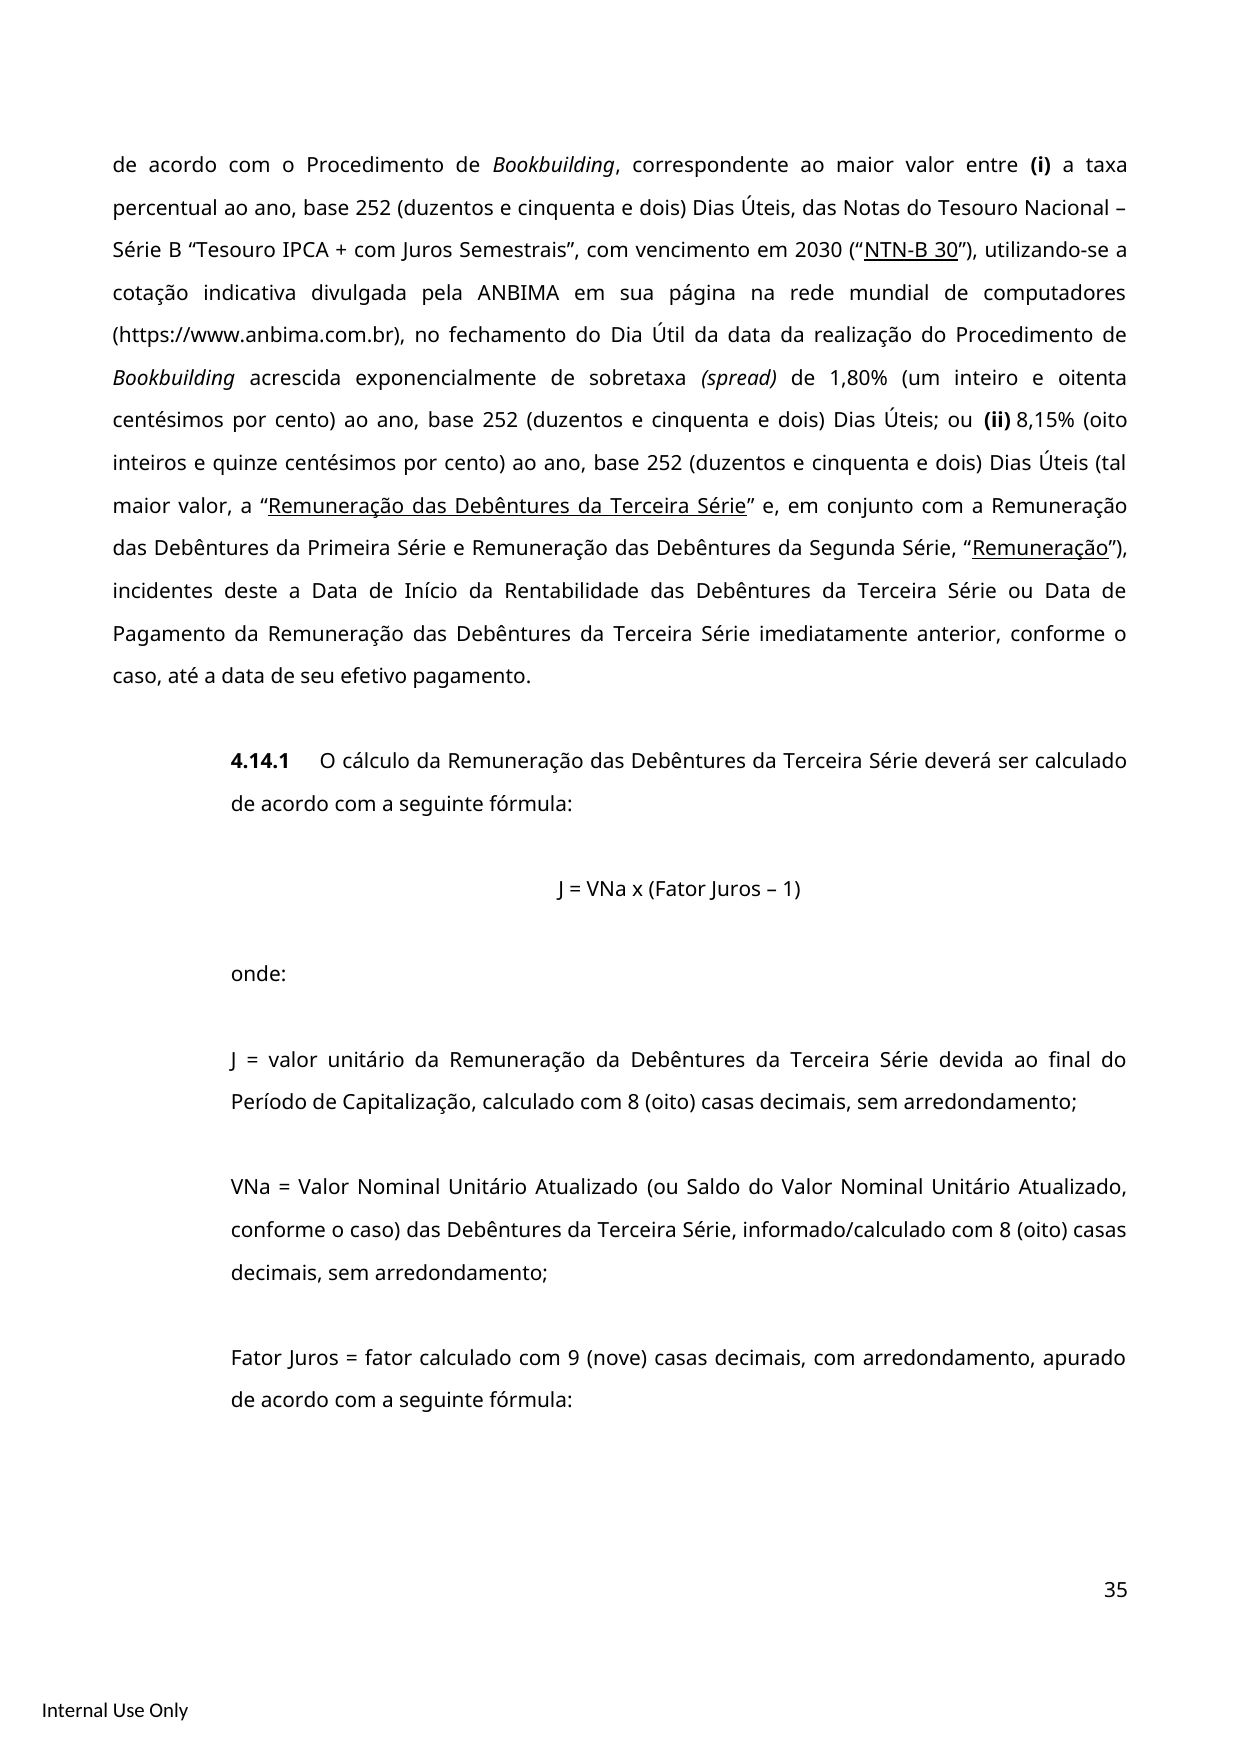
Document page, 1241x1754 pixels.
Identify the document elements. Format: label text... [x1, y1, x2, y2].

list J = valor unitário da Remuneração da Debêntures da Terceira Série devida ao final do Período de Capitalização, calculado com 8 (oito) casas decimais, sem arredondamento; [231, 1045, 1128, 1116]
list onde: [231, 959, 1128, 988]
list O cálculo da Remuneração das Debêntures da Terceira Série deverá ser calculado de acordo com a seguinte fórmula: [231, 746, 1128, 817]
list VNa = Valor Nominal Unitário Atualizado (ou Saldo do Valor Nominal Unitário Atualizado, conforme o caso) das Debêntures da Terceira Série, informado/calculado com 8 (oito) casas decimais, sem arredondamento; [231, 1172, 1128, 1286]
list J = VNa x (Fator Juros – 1) [231, 874, 1128, 903]
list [112, 150, 1128, 690]
list Fator Juros = fator calculado com 9 (nove) casas decimais, com arredondamento, apurado de acordo com a seguinte fórmula: [231, 1343, 1128, 1414]
